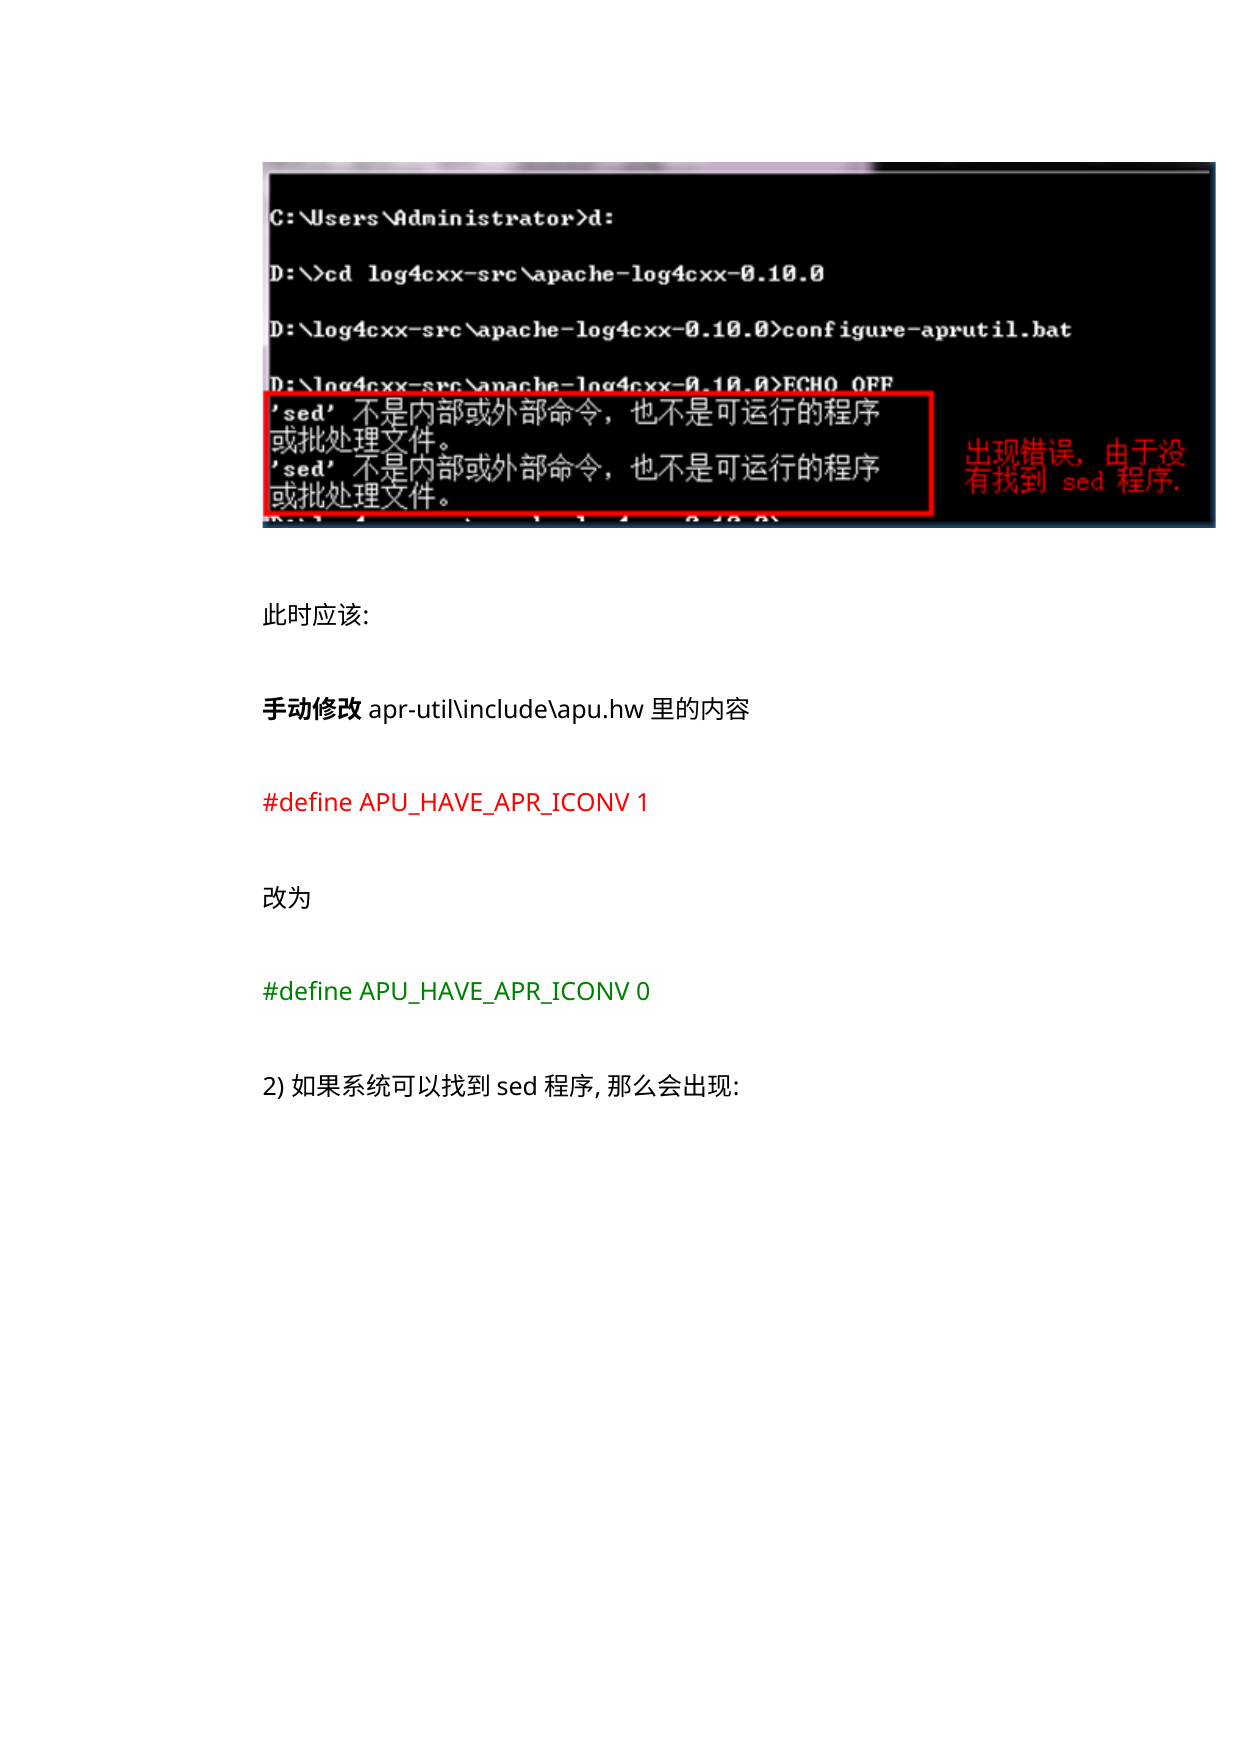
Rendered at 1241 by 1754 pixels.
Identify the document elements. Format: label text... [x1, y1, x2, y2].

text 手动修改 apr-util\include\apu.hw 里的内容 [262, 675, 978, 740]
text #define APU_HAVE_APR_ICONV 0 [262, 958, 978, 1023]
text 2) 如果系统可以找到 sed 程序, 那么会出现: [262, 1052, 978, 1117]
text 改为 [262, 864, 978, 929]
picture [262, 162, 1216, 528]
text #define APU_HAVE_APR_ICONV 1 [262, 769, 978, 834]
text 此时应该: [262, 581, 978, 646]
